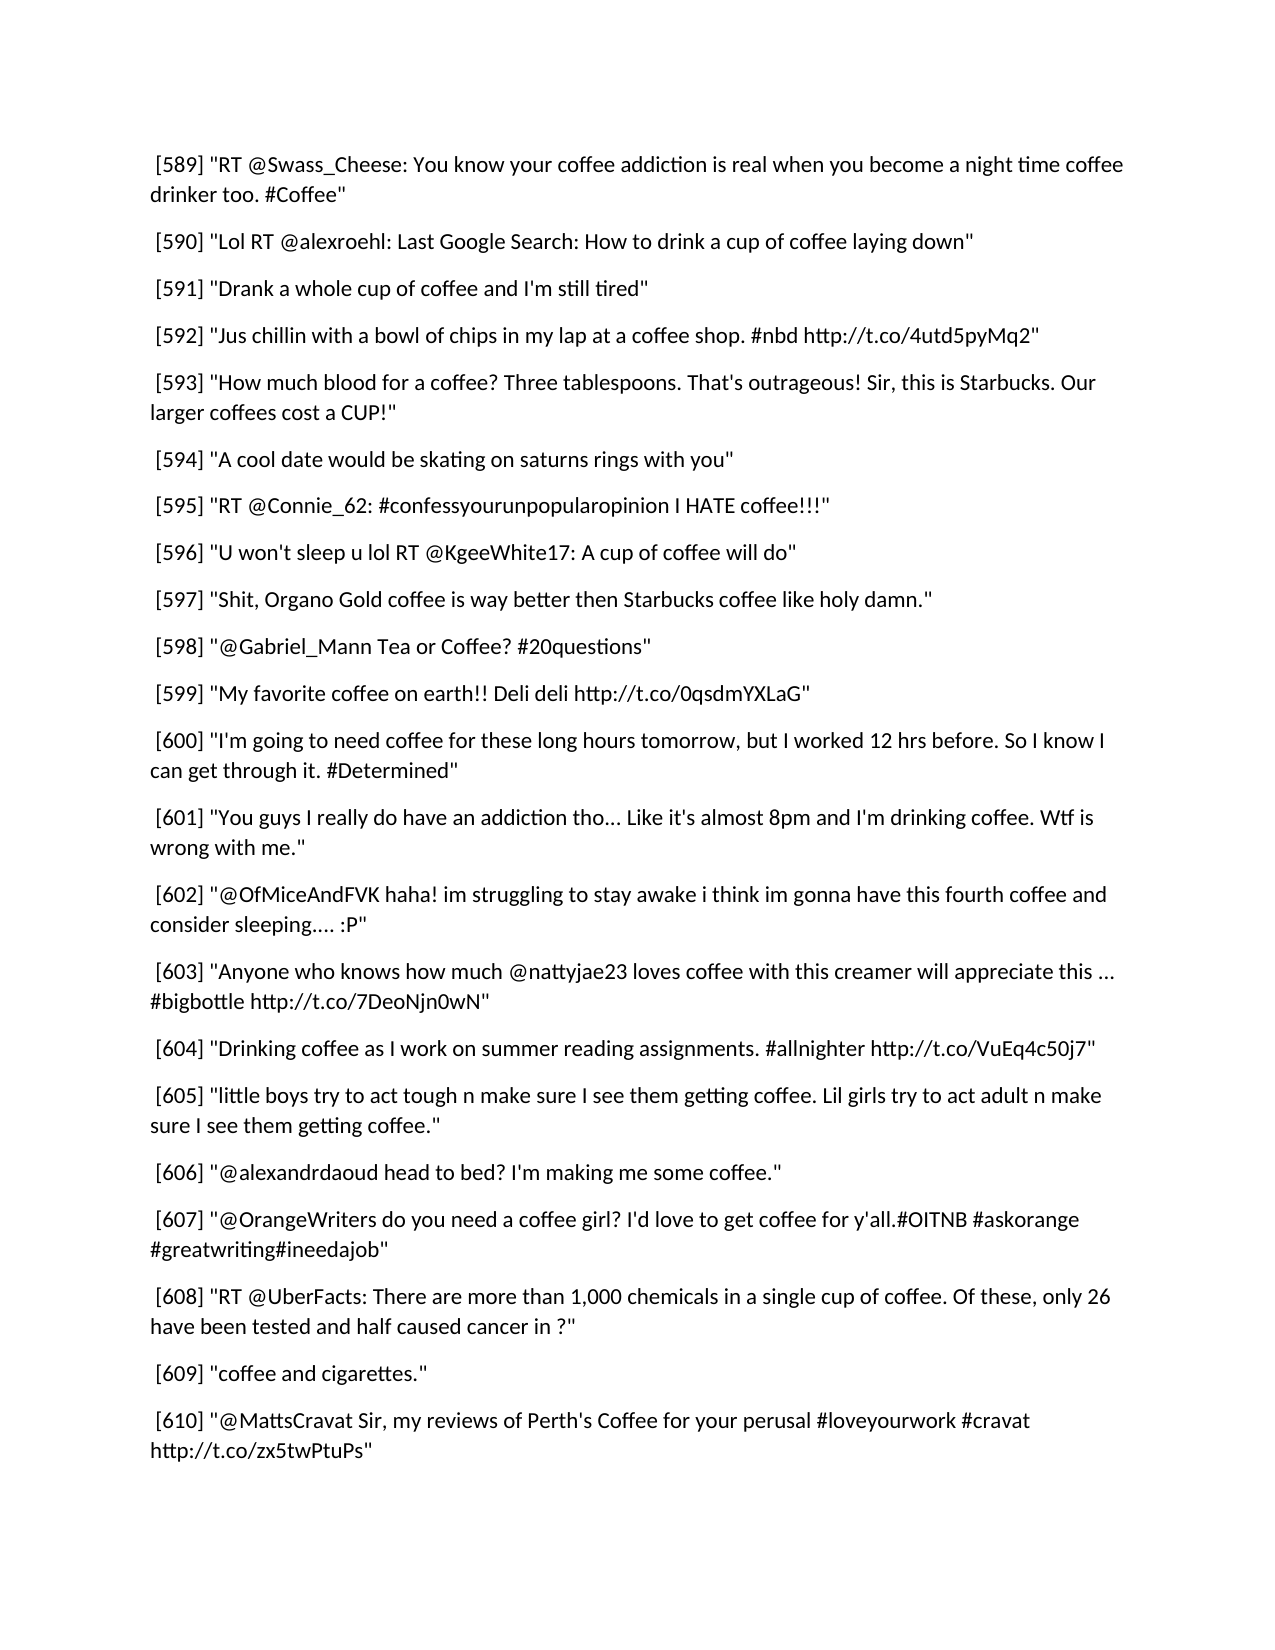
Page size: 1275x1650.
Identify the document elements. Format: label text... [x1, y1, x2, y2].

text [610] "@MattsCravat Sir, my reviews of Perth's Coffee for your perusal #loveyourwork #cravat http://t.co/zx5twPtuPs" [150, 1406, 1125, 1464]
text [591] "Drank a whole cup of coffee and I'm still tired" [150, 274, 1125, 302]
text [609] "coffee and cigarettes." [150, 1359, 1125, 1387]
text [608] "RT @UberFacts: There are more than 1,000 chemicals in a single cup of coffee. Of these, only 26 have been tested and half caused cancer in ?" [150, 1282, 1125, 1341]
text [603] "Anyone who knows how much @nattyjae23 loves coffee with this creamer will appreciate this ... #bigbottle http://t.co/7DeoNjn0wN" [150, 957, 1125, 1016]
text [592] "Jus chillin with a bowl of chips in my lap at a coffee shop. #nbd http://t.co/4utd5pyMq2" [150, 321, 1125, 349]
text [598] "@Gabriel_Mann Tea or Coffee? #20questions" [150, 632, 1125, 660]
text [601] "You guys I really do have an addiction tho... Like it's almost 8pm and I'm drinking coffee. Wtf is wrong with me." [150, 803, 1125, 861]
text [607] "@OrangeWriters do you need a coffee girl? I'd love to get coffee for y'all.#OITNB #askorange #greatwriting#ineedajob" [150, 1205, 1125, 1263]
text [590] "Lol RT @alexroehl: Last Google Search: How to drink a cup of coffee laying down" [150, 227, 1125, 255]
text [593] "How much blood for a coffee? Three tablespoons. That's outrageous! Sir, this is Starbucks. Our larger coffees cost a CUP!" [150, 368, 1125, 426]
text [594] "A cool date would be skating on saturns rings with you" [150, 445, 1125, 473]
text [606] "@alexandrdaoud head to bed? I'm making me some coffee." [150, 1158, 1125, 1186]
text [599] "My favorite coffee on earth!! Deli deli http://t.co/0qsdmYXLaG" [150, 679, 1125, 707]
text [602] "@OfMiceAndFVK haha! im struggling to stay awake i think im gonna have this fourth coffee and consider sleeping.... :P" [150, 880, 1125, 938]
text [600] "I'm going to need coffee for these long hours tomorrow, but I worked 12 hrs before. So I know I can get through it. #Determined" [150, 726, 1125, 784]
text [595] "RT @Connie_62: #confessyourunpopularopinion I HATE coffee!!!" [150, 492, 1125, 520]
text [596] "U won't sleep u lol RT @KgeeWhite17: A cup of coffee will do" [150, 538, 1125, 567]
text [605] "little boys try to act tough n make sure I see them getting coffee. Lil girls try to act adult n make sure I see them getting coffee." [150, 1081, 1125, 1139]
text [597] "Shit, Organo Gold coffee is way better then Starbucks coffee like holy damn." [150, 585, 1125, 613]
text [604] "Drinking coffee as I work on summer reading assignments. #allnighter http://t.co/VuEq4c50j7" [150, 1034, 1125, 1062]
text [589] "RT @Swass_Cheese: You know your coffee addiction is real when you become a night time coffee drinker too. #Coffee" [150, 150, 1125, 208]
